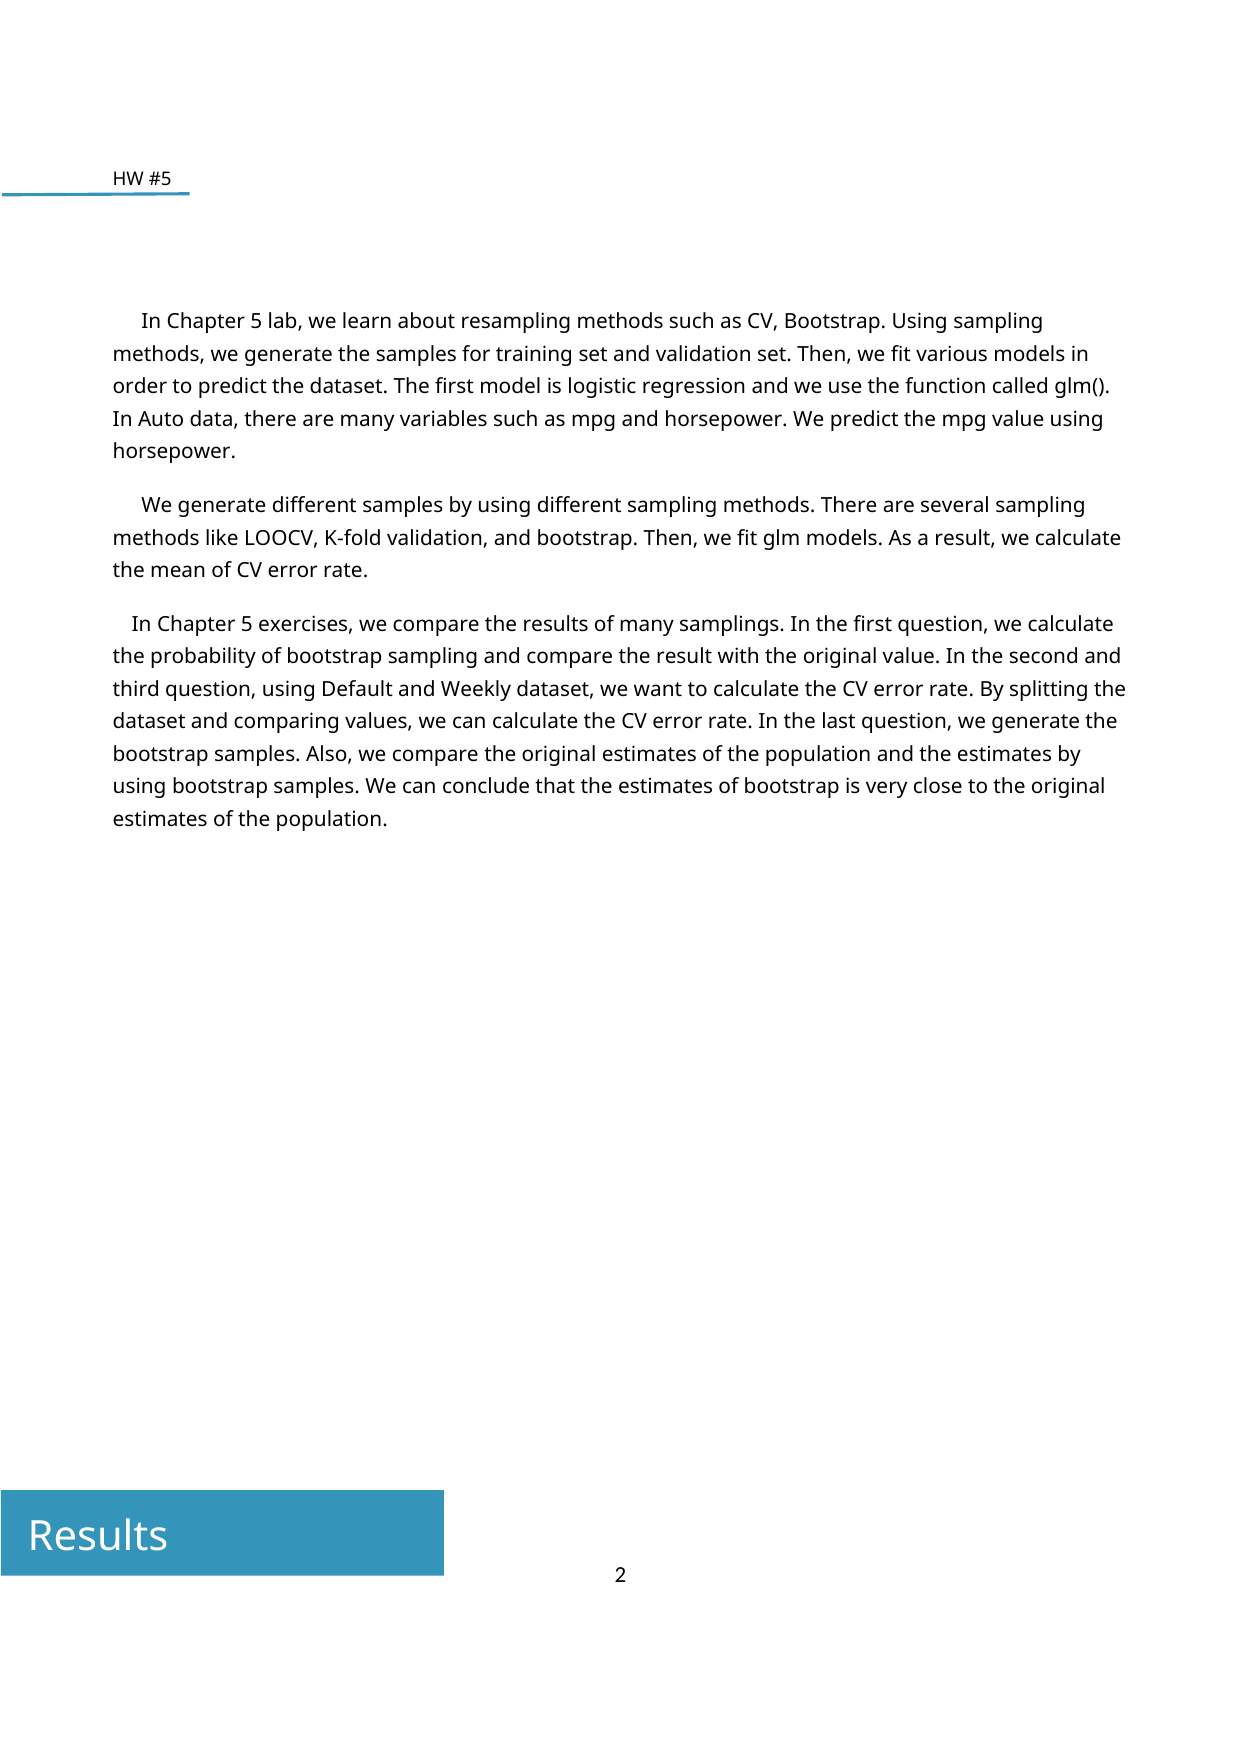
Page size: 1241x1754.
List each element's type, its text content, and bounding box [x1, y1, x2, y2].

text In Chapter 5 exercises, we compare the results of many samplings. In the first question, we calculate the probability of bootstrap sampling and compare the result with the original value. In the second and third question, using Default and Weekly dataset, we want to calculate the CV error rate. By splitting the dataset and comparing values, we can calculate the CV error rate. In the last question, we generate the bootstrap samples. Also, we compare the original estimates of the population and the estimates by using bootstrap samples. We can conclude that the estimates of bootstrap is very close to the original estimates of the population. [112, 609, 1128, 833]
text In Chapter 5 lab, we learn about resampling methods such as CV, Bootstrap. Using sampling methods, we generate the samples for training set and validation set. Then, we fit various models in order to predict the dataset. The first model is logistic regression and we use the function called glm(). In Auto data, there are many variables such as mpg and horsepower. We predict the mpg value using horsepower. [112, 306, 1128, 465]
text We generate different samples by using different sampling methods. There are several sampling methods like LOOCV, K-fold validation, and bootstrap. Then, we fit glm models. As a result, we calculate the mean of CV error rate. [112, 490, 1128, 584]
